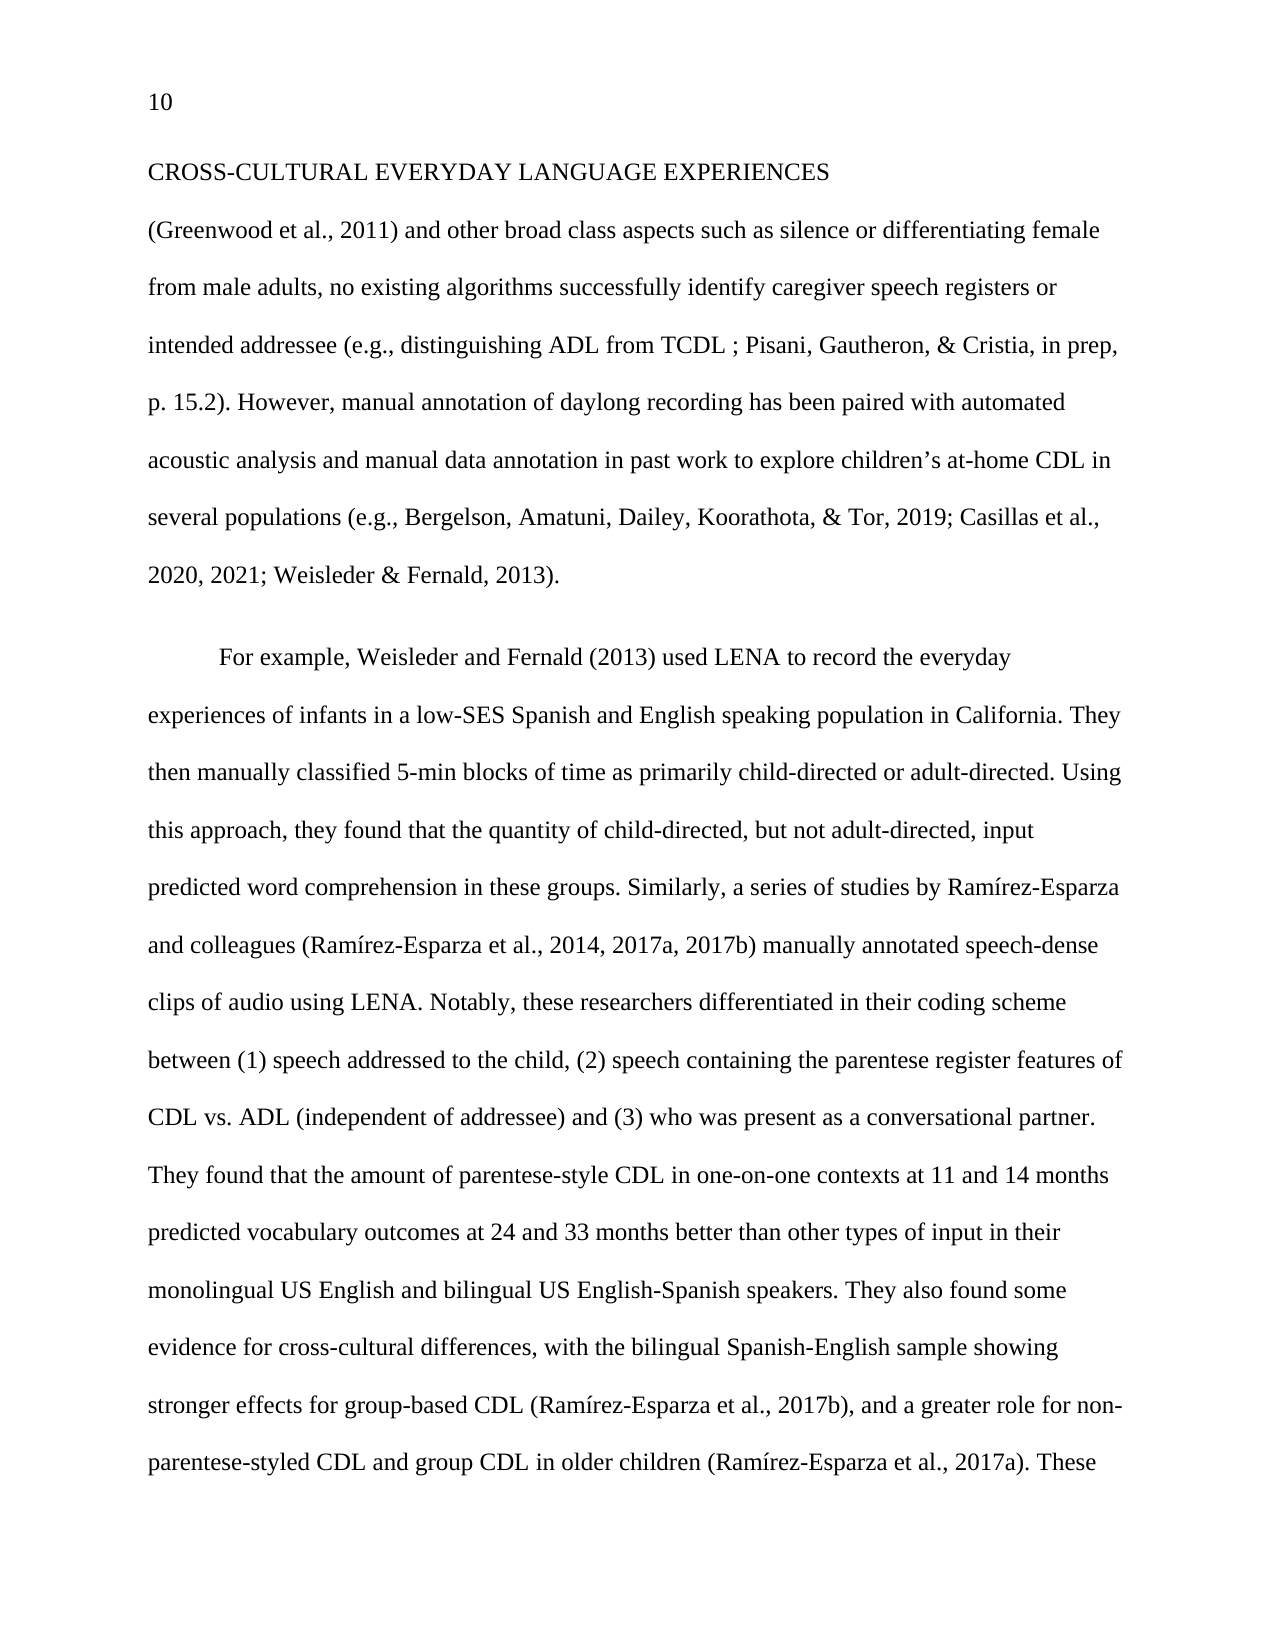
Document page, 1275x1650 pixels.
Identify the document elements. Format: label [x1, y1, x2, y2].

text [148, 642, 1127, 1476]
text [148, 215, 1127, 589]
